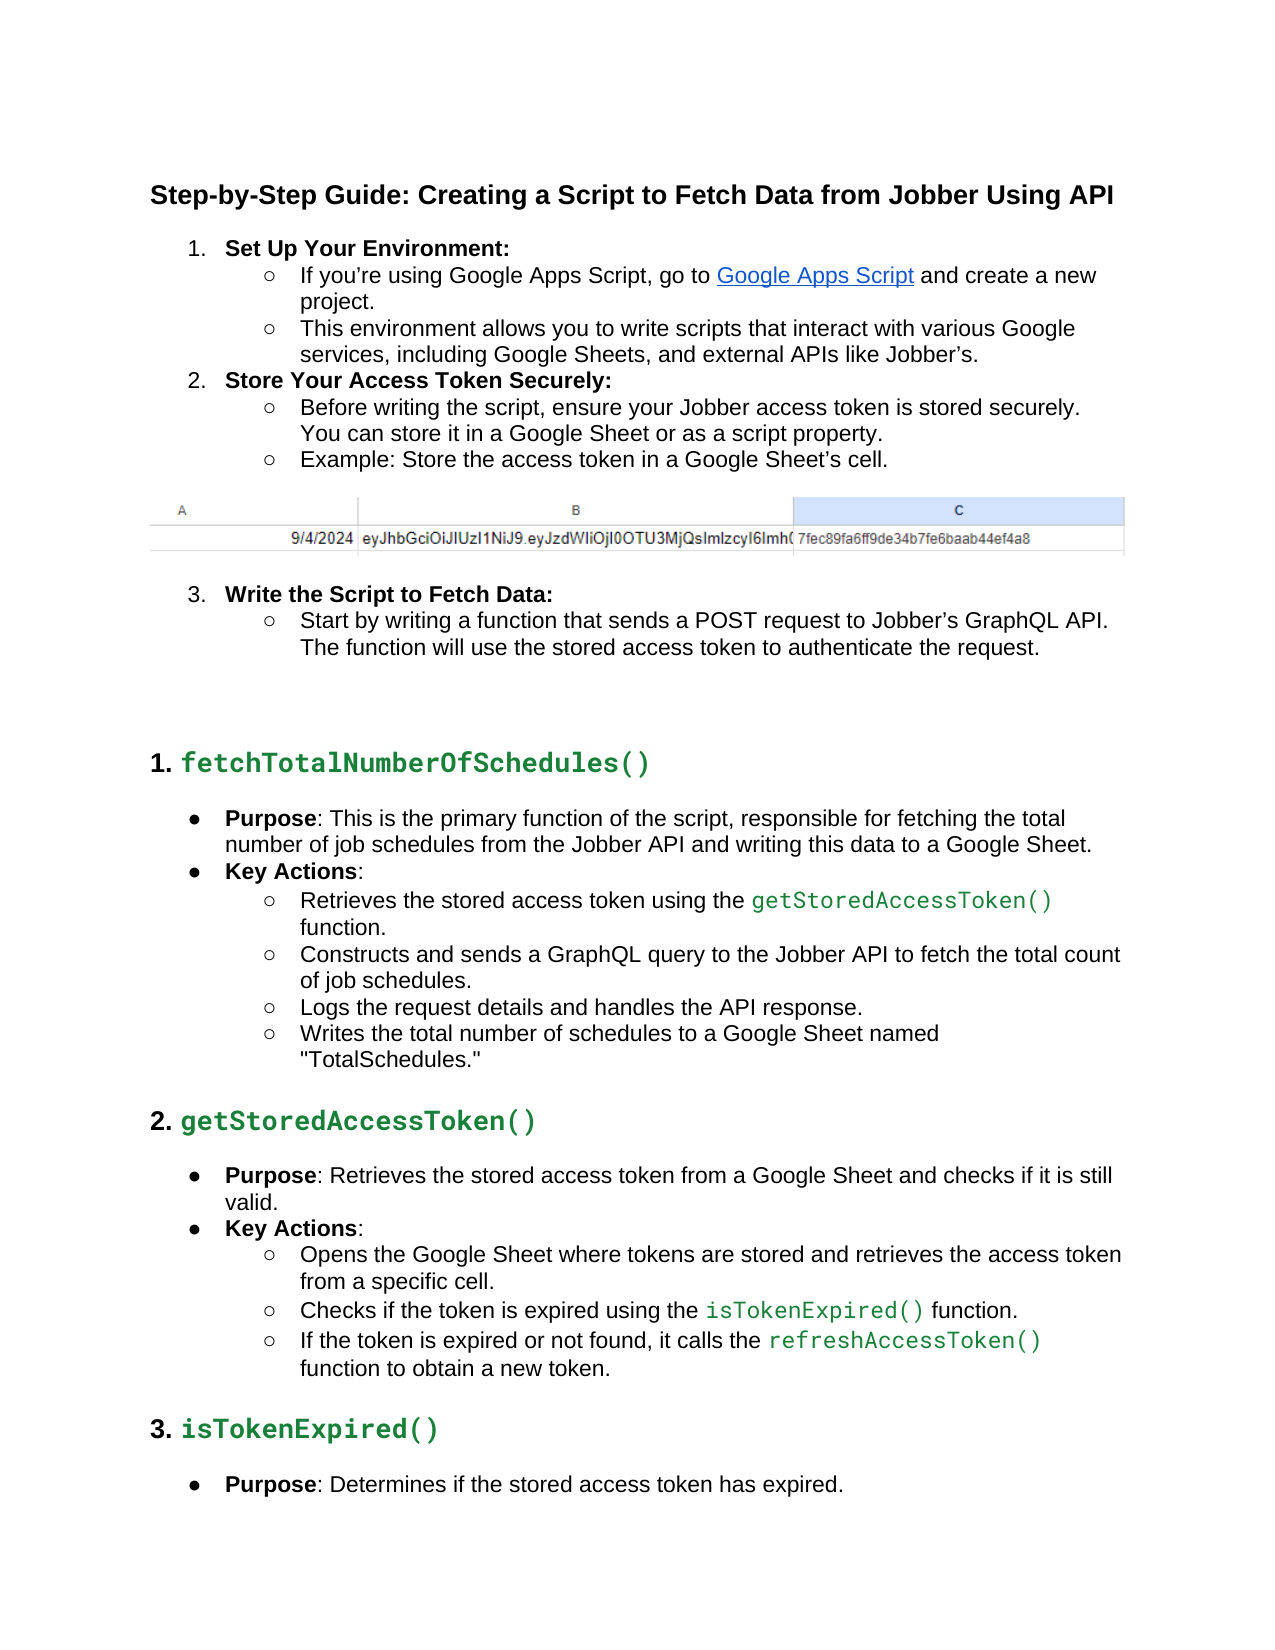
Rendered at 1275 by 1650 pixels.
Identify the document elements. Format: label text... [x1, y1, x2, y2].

list Checks if the token is expired using the isTokenExpired() function. [262, 1294, 1125, 1324]
subtitle 1. fetchTotalNumberOfSchedules() [150, 744, 1125, 780]
subtitle Step-by-Step Guide: Creating a Script to Fetch Data from Jobber Using API [150, 179, 1125, 210]
list If the token is expired or not found, it calls the refreshAccessToken() function to obtain a new token. [262, 1324, 1125, 1381]
subtitle 3. isTokenExpired() [150, 1410, 1125, 1446]
list Key Actions: [187, 858, 1125, 884]
picture [150, 497, 1125, 556]
list Write the Script to Fetch Data: [187, 581, 1125, 607]
list Writes the total number of schedules to a Google Sheet named "TotalSchedules." [262, 1020, 1125, 1072]
list Constructs and sends a GraphQL query to the Jobber API to fetch the total count of job schedules. [262, 941, 1125, 993]
list Store Your Access Token Securely: [187, 367, 1125, 393]
list Retrieves the stored access token using the getStoredAccessToken() function. [262, 884, 1125, 941]
list Logs the request details and handles the API response. [262, 993, 1125, 1020]
list Purpose: Retrieves the stored access token from a Google Sheet and checks if it is still valid. [187, 1162, 1125, 1215]
list Opens the Google Sheet where tokens are stored and retrieves the access token from a specific cell. [262, 1241, 1125, 1294]
list Purpose: Determines if the stored access token has expired. [187, 1471, 1125, 1497]
subtitle 2. getStoredAccessToken() [150, 1102, 1125, 1137]
list Example: Store the access token in a Google Sheet’s cell. [262, 446, 1125, 473]
list Key Actions: [187, 1215, 1125, 1241]
list This environment allows you to write scripts that interact with various Google services, including Google Sheets, and external APIs like Jobber’s. [262, 314, 1125, 367]
list Start by writing a function that sends a POST request to Jobber’s GraphQL API. The function will use the stored access token to authenticate the request. [262, 607, 1125, 660]
list If you’re using Google Apps Script, go to Google Apps Script and create a new project. [262, 262, 1125, 314]
list Purpose: This is the primary function of the script, responsible for fetching the total number of job schedules from the Jobber API and writing this data to a Google Sheet. [187, 805, 1125, 858]
list Before writing the script, ensure your Jobber access token is stored securely. You can store it in a Google Sheet or as a script property. [262, 393, 1125, 446]
list Set Up Your Environment: [187, 235, 1125, 262]
